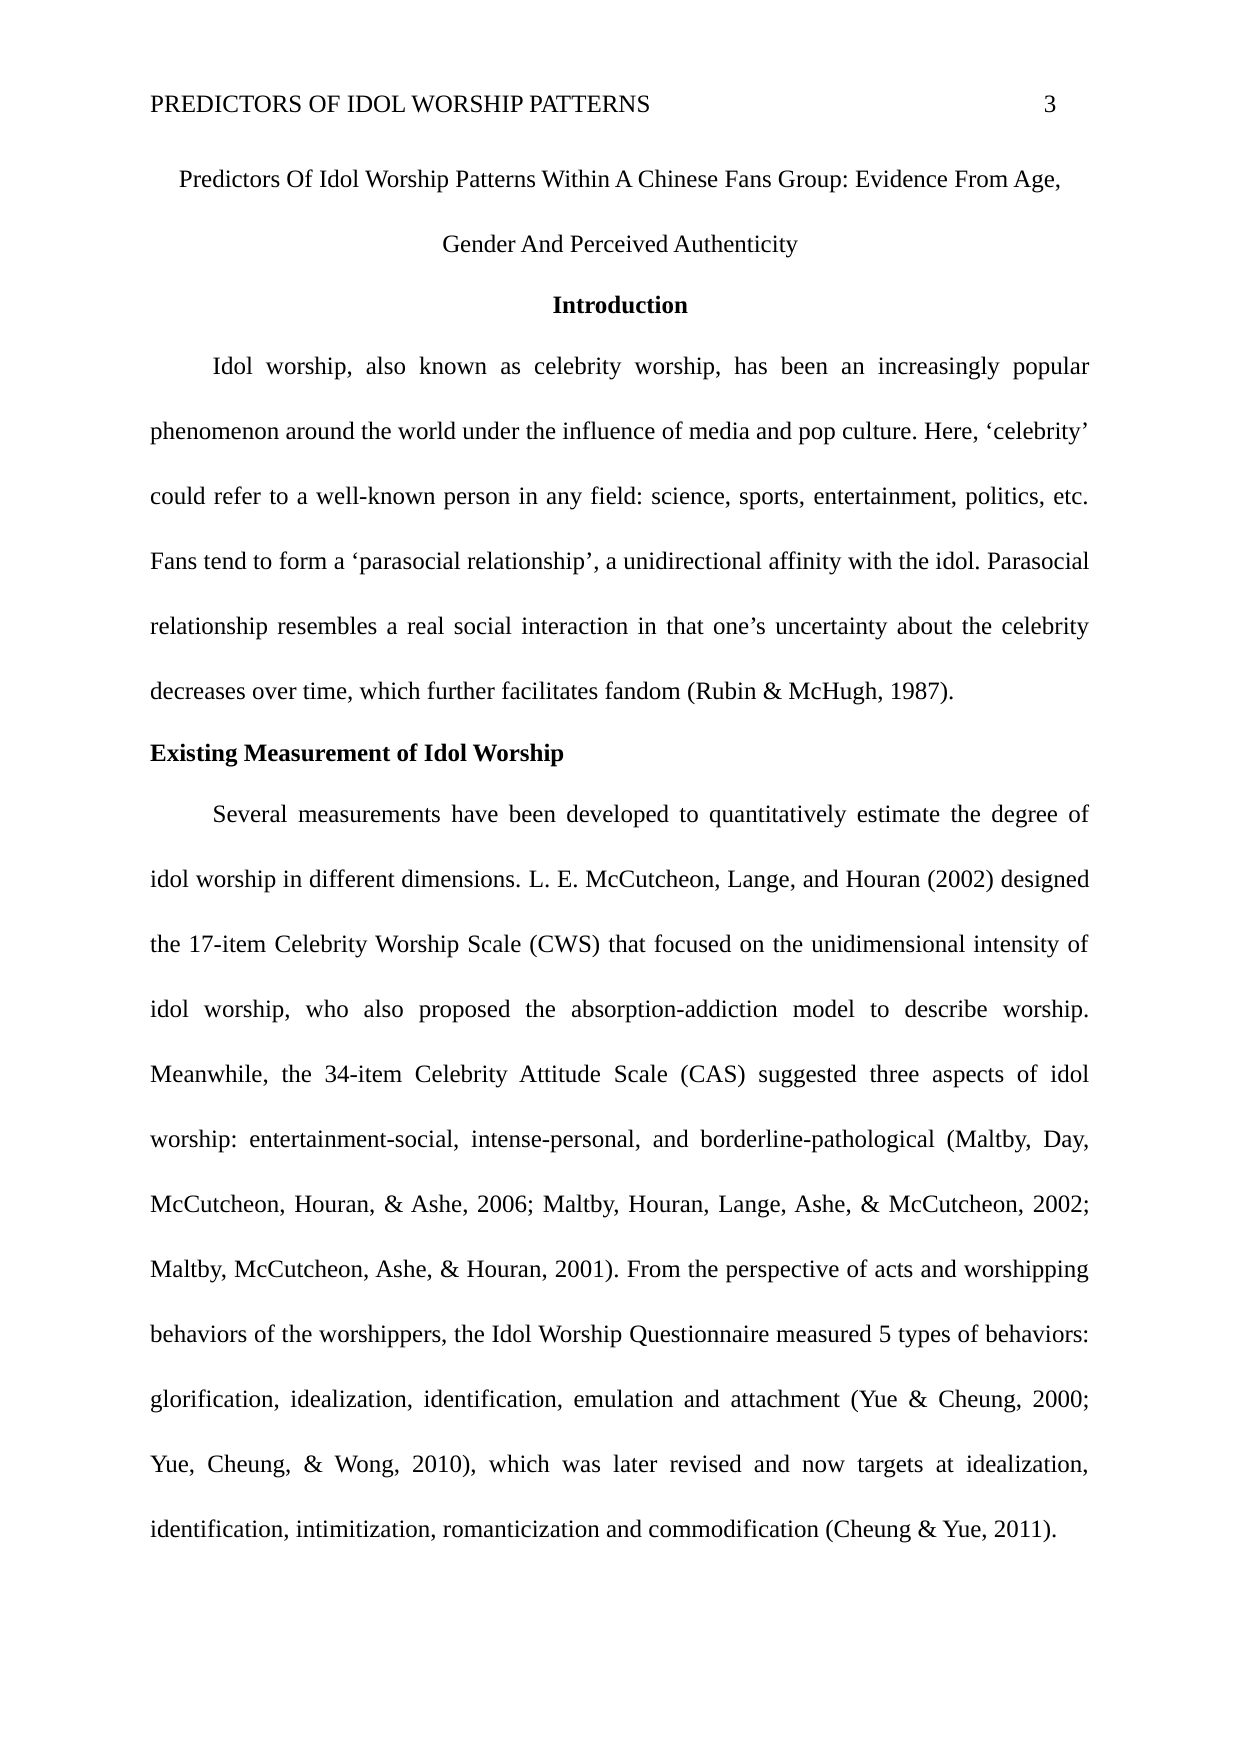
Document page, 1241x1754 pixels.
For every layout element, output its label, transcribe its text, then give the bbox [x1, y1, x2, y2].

text Idol worship, also known as celebrity worship, has been an increasingly popular phenomenon around the world under the influence of media and pop culture. Here, ‘celebrity’ could refer to a well-known person in any field: science, sports, entertainment, politics, etc. Fans tend to form a ‘parasocial relationship’, a unidirectional affinity with the idol. Parasocial relationship resembles a real social interaction in that one’s uncertainty about the celebrity decreases over time, which further facilitates fandom (Rubin & McHugh, 1987). [150, 349, 1090, 707]
text Several measurements have been developed to quantitatively estimate the degree of idol worship in different dimensions. L. E. McCutcheon, Lange, and Houran (2002) designed the 17-item Celebrity Worship Scale (CWS) that focused on the unidimensional intensity of idol worship, who also proposed the absorption-addiction model to describe worship. Meanwhile, the 34-item Celebrity Attitude Scale (CAS) suggested three aspects of idol worship: entertainment-social, intense-personal, and borderline-pathological (Maltby, Day, McCutcheon, Houran, & Ashe, 2006; Maltby, Houran, Lange, Ashe, & McCutcheon, 2002; Maltby, McCutcheon, Ashe, & Houran, 2001). From the perspective of acts and worshipping behaviors of the worshippers, the Idol Worship Questionnaire measured 5 types of behaviors: glorification, idealization, identification, emulation and attachment (Yue & Cheung, 2000; Yue, Cheung, & Wong, 2010), which was later revised and now targets at idealization, identification, intimitization, romanticization and commodification (Cheung & Yue, 2011). [150, 797, 1090, 1544]
text Existing Measurement of Idol Worship [150, 736, 1090, 768]
text Introduction [150, 288, 1090, 321]
text Predictors Of Idol Worship Patterns Within A Chinese Fans Group: Evidence From Age, Gender And Perceived Authenticity [150, 162, 1090, 259]
